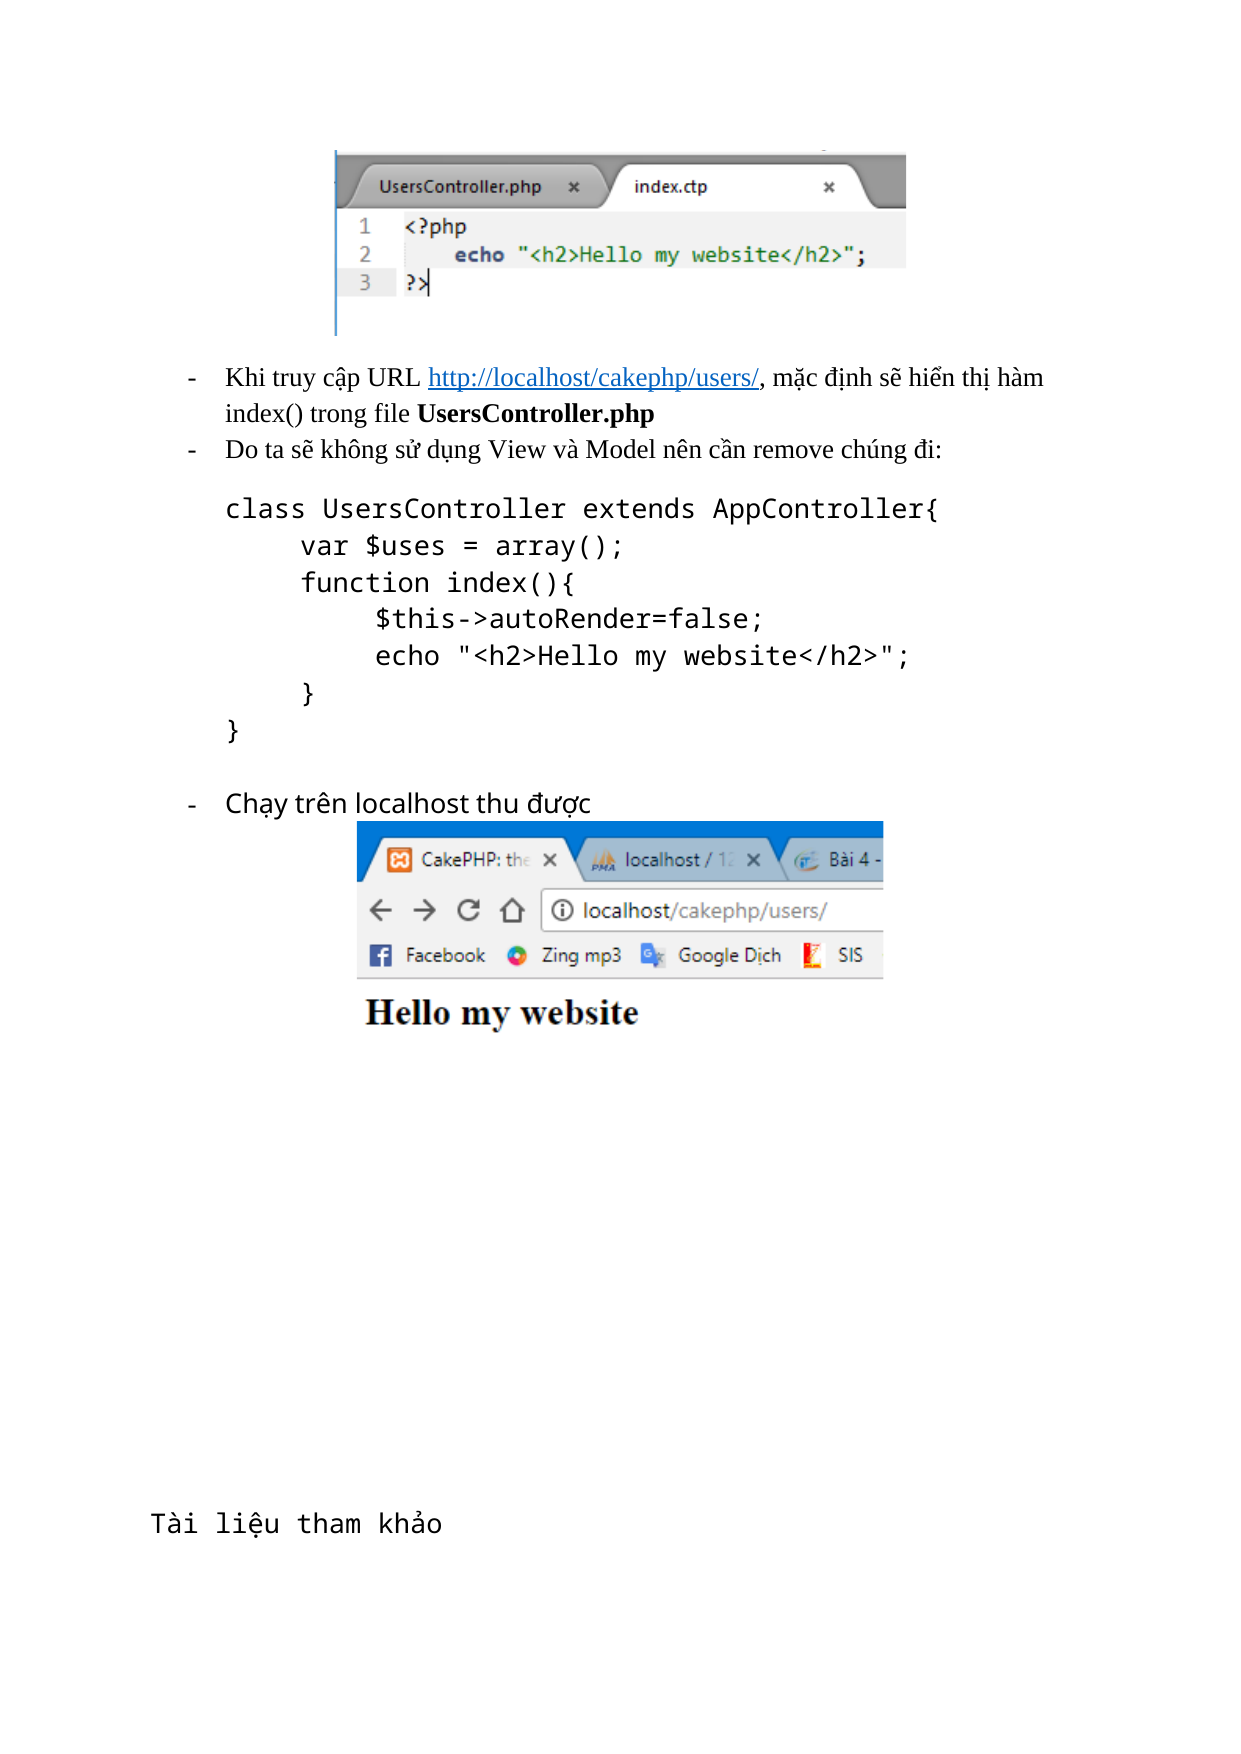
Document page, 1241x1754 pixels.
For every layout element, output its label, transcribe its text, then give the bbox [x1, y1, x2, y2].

list Khi truy cập URL http://localhost/cakephp/users/, mặc định sẽ hiển thị hàm index() trong file UsersController.php [187, 361, 1090, 428]
text } [225, 674, 1090, 711]
text Tài liệu tham khảo [150, 1505, 1090, 1542]
text var $uses = array(); [225, 526, 1090, 563]
text echo "<h2>Hello my website</h2>"; [225, 637, 1090, 674]
list Chạy trên localhost thu được [187, 784, 1090, 821]
text function index(){ [225, 563, 1090, 600]
picture [356, 821, 884, 1100]
picture [334, 150, 907, 336]
list Do ta sẽ không sử dụng View và Model nên cần remove chúng đi: [187, 433, 1090, 464]
text $this->autoRender=false; [225, 600, 1090, 637]
text class UsersController extends AppController{ [225, 489, 1090, 526]
text } [225, 711, 1090, 747]
